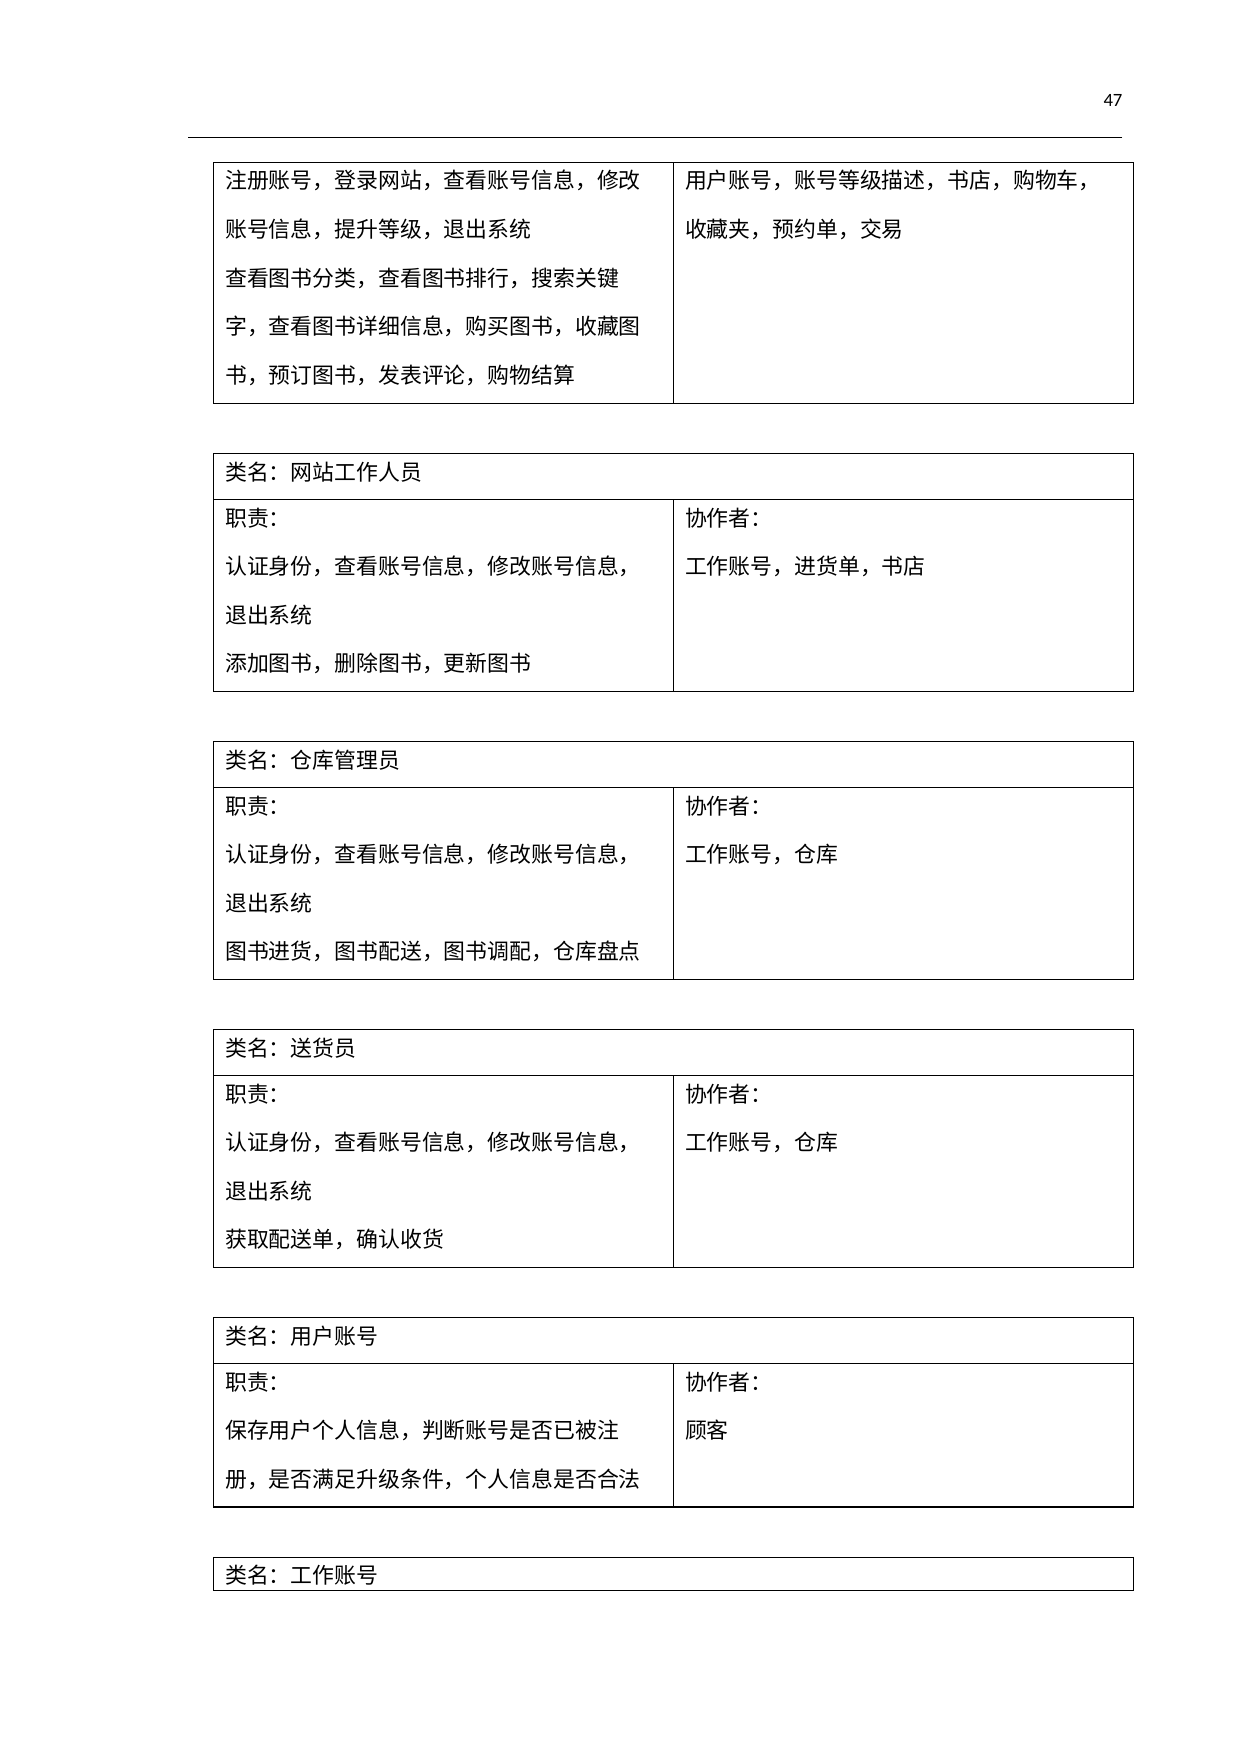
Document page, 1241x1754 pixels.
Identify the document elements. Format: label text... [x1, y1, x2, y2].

table_header 类名：用户账号 [214, 1318, 1133, 1363]
table_cell 职责： 认证身份，查看账号信息，修改账号信息，退出系统 添加图书，删除图书，更新图书 [214, 500, 673, 691]
table_cell 协作者： 顾客 [674, 1364, 1133, 1506]
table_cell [214, 163, 673, 403]
table_cell 协作者： 工作账号，进货单，书店 [674, 500, 1133, 691]
table_cell 职责： 保存用户个人信息，判断账号是否已被注册，是否满足升级条件，个人信息是否合法 [214, 1364, 673, 1506]
table_cell 职责： 认证身份，查看账号信息，修改账号信息，退出系统 获取配送单，确认收货 [214, 1076, 673, 1267]
table_header 类名：仓库管理员 [214, 742, 1133, 787]
table_cell 协作者： 工作账号，仓库 [674, 1076, 1133, 1267]
table_cell 职责： 认证身份，查看账号信息，修改账号信息，退出系统 图书进货，图书配送，图书调配，仓库盘点 [214, 788, 673, 979]
table_header 类名：工作账号 [214, 1558, 1133, 1590]
table_cell 协作者： 工作账号，仓库 [674, 788, 1133, 979]
table_header 类名：网站工作人员 [214, 454, 1133, 499]
table_header 类名：送货员 [214, 1030, 1133, 1075]
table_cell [674, 163, 1133, 403]
